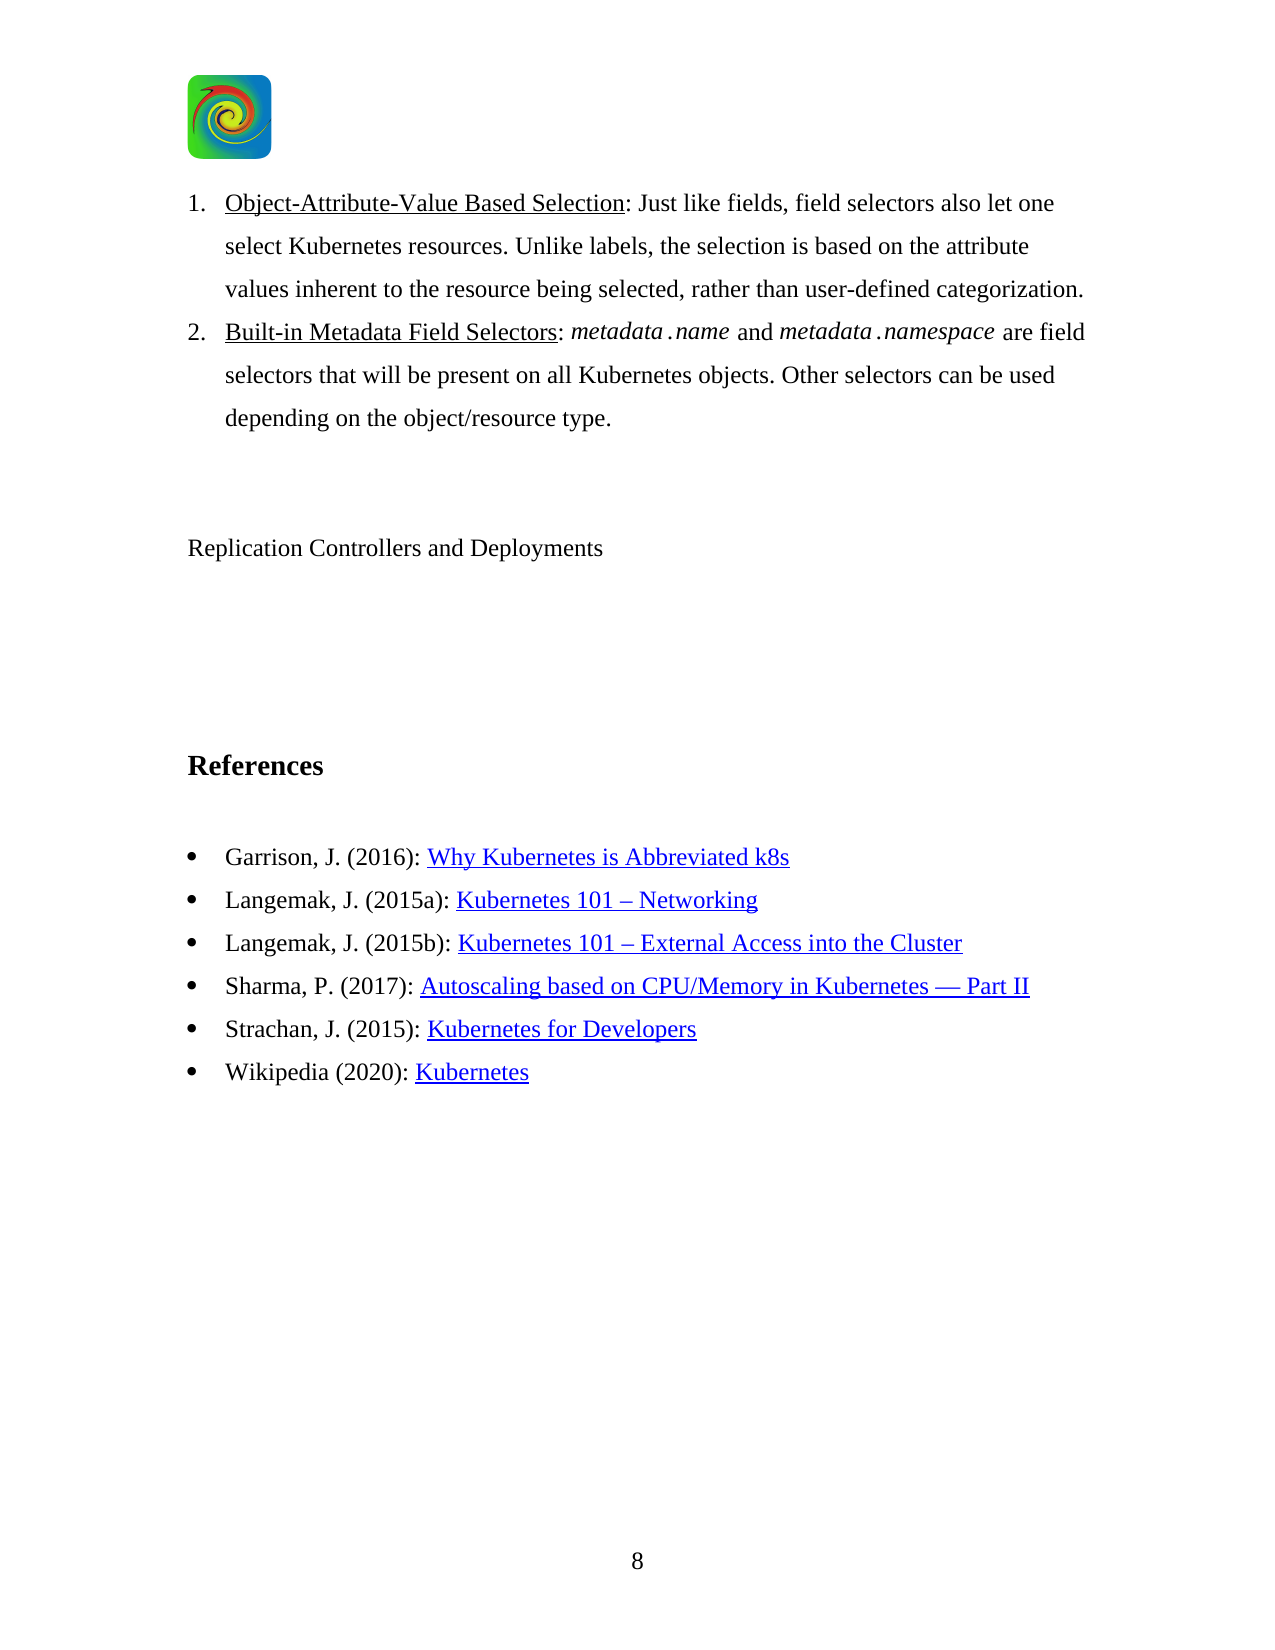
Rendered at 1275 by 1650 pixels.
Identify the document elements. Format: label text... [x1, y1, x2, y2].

list Garrison, J. (2016): Why Kubernetes is Abbreviated k8s [187, 842, 1087, 871]
list Langemak, J. (2015a): Kubernetes 101 – Networking [187, 885, 1087, 914]
list Sharma, P. (2017): Autoscaling based on CPU/Memory in Kubernetes — Part II [187, 971, 1087, 1000]
list Object-Attribute-Value Based Selection: Just like fields, field selectors also let one select Kubernetes resources. Unlike labels, the selection is based on the attribute values inherent to the resource being selected, rather than user-defined categorization. [187, 188, 1087, 303]
text Replication Controllers and Deployments [187, 533, 1087, 561]
picture [220, 75, 272, 159]
list Wikipedia (2020): Kubernetes [187, 1057, 1087, 1086]
list Strachan, J. (2015): Kubernetes for Developers [187, 1014, 1087, 1043]
picture [187, 75, 261, 159]
list Built-in Metadata Field Selectors: and are field selectors that will be present on all Kubernetes objects. Other selectors can be used depending on the object/resource type. [187, 317, 1087, 432]
text References [187, 748, 1087, 782]
list Langemak, J. (2015b): Kubernetes 101 – External Access into the Cluster [187, 928, 1087, 957]
